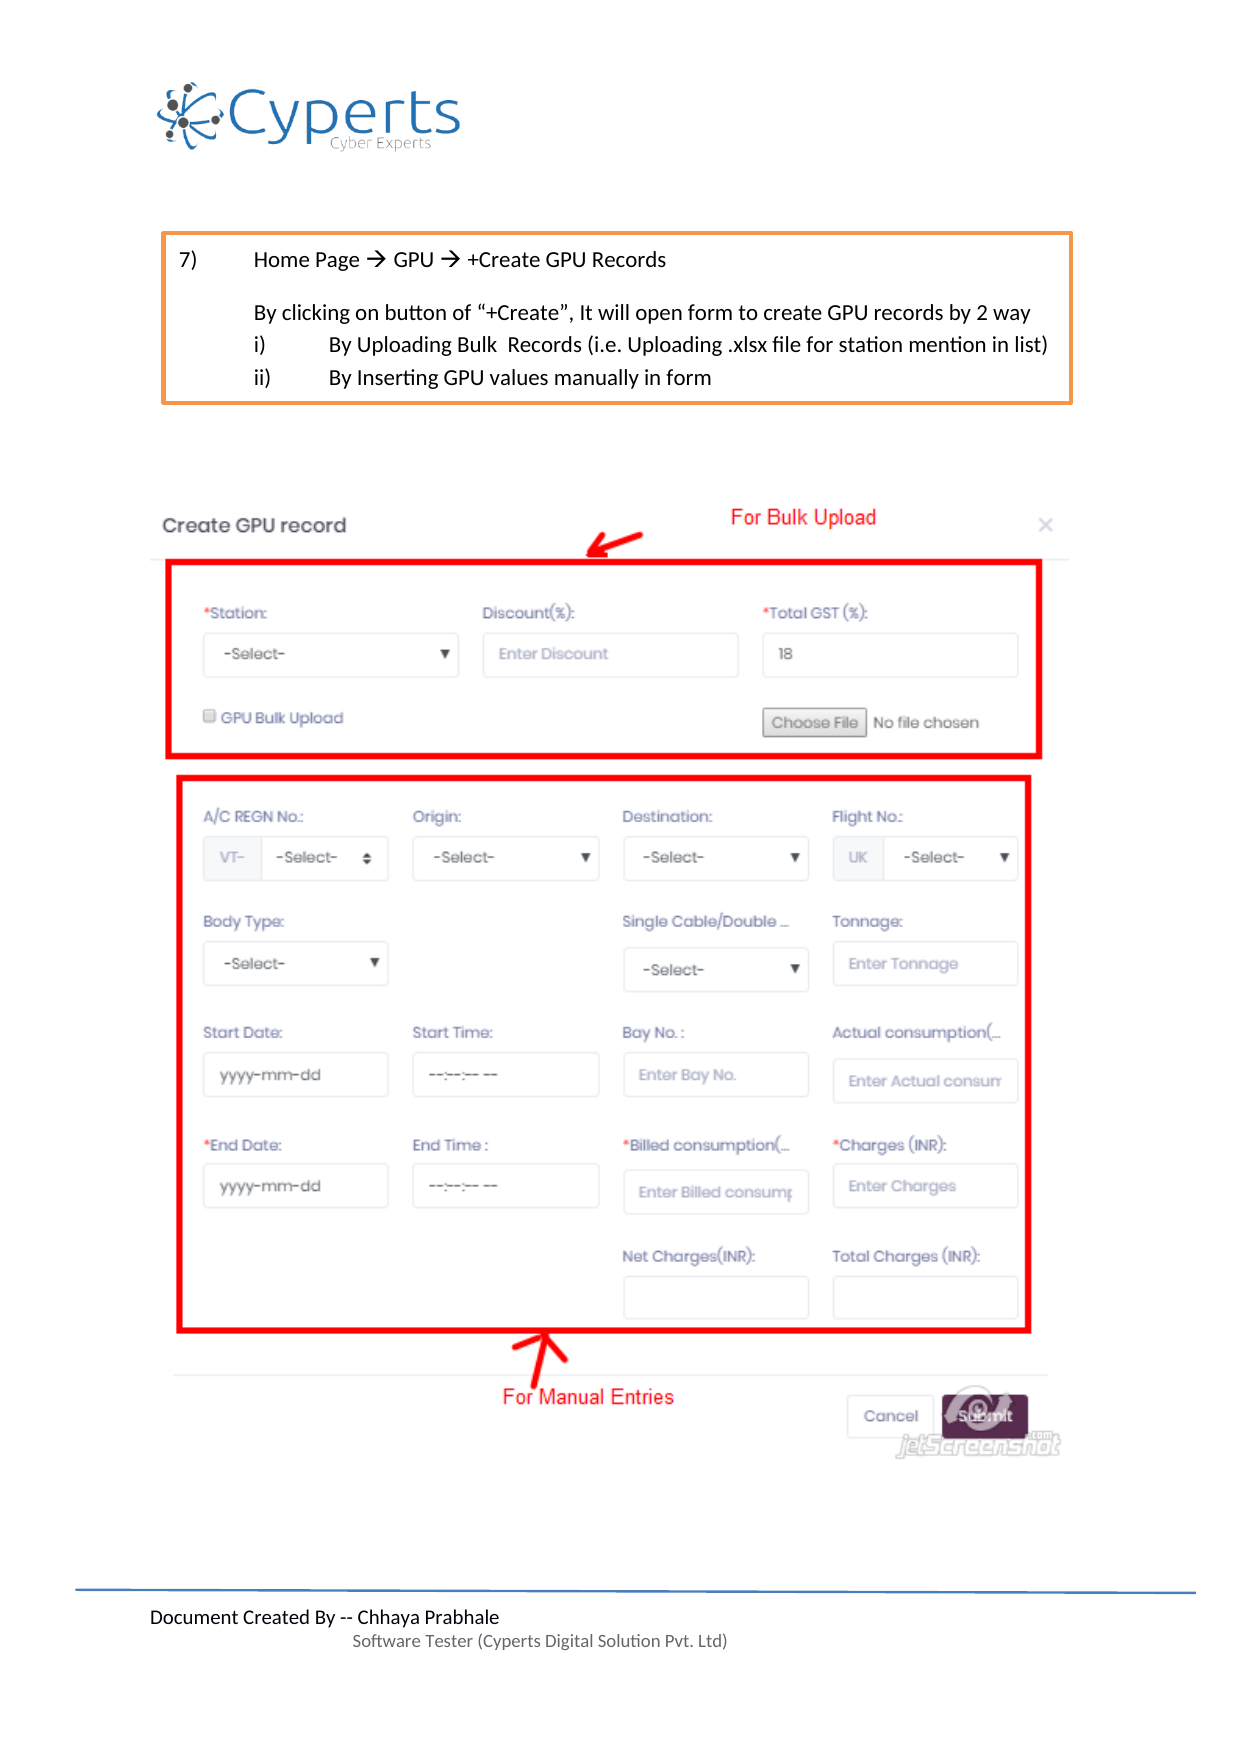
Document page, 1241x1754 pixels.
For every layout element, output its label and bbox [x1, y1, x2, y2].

picture [150, 495, 1069, 1467]
picture [150, 73, 463, 161]
